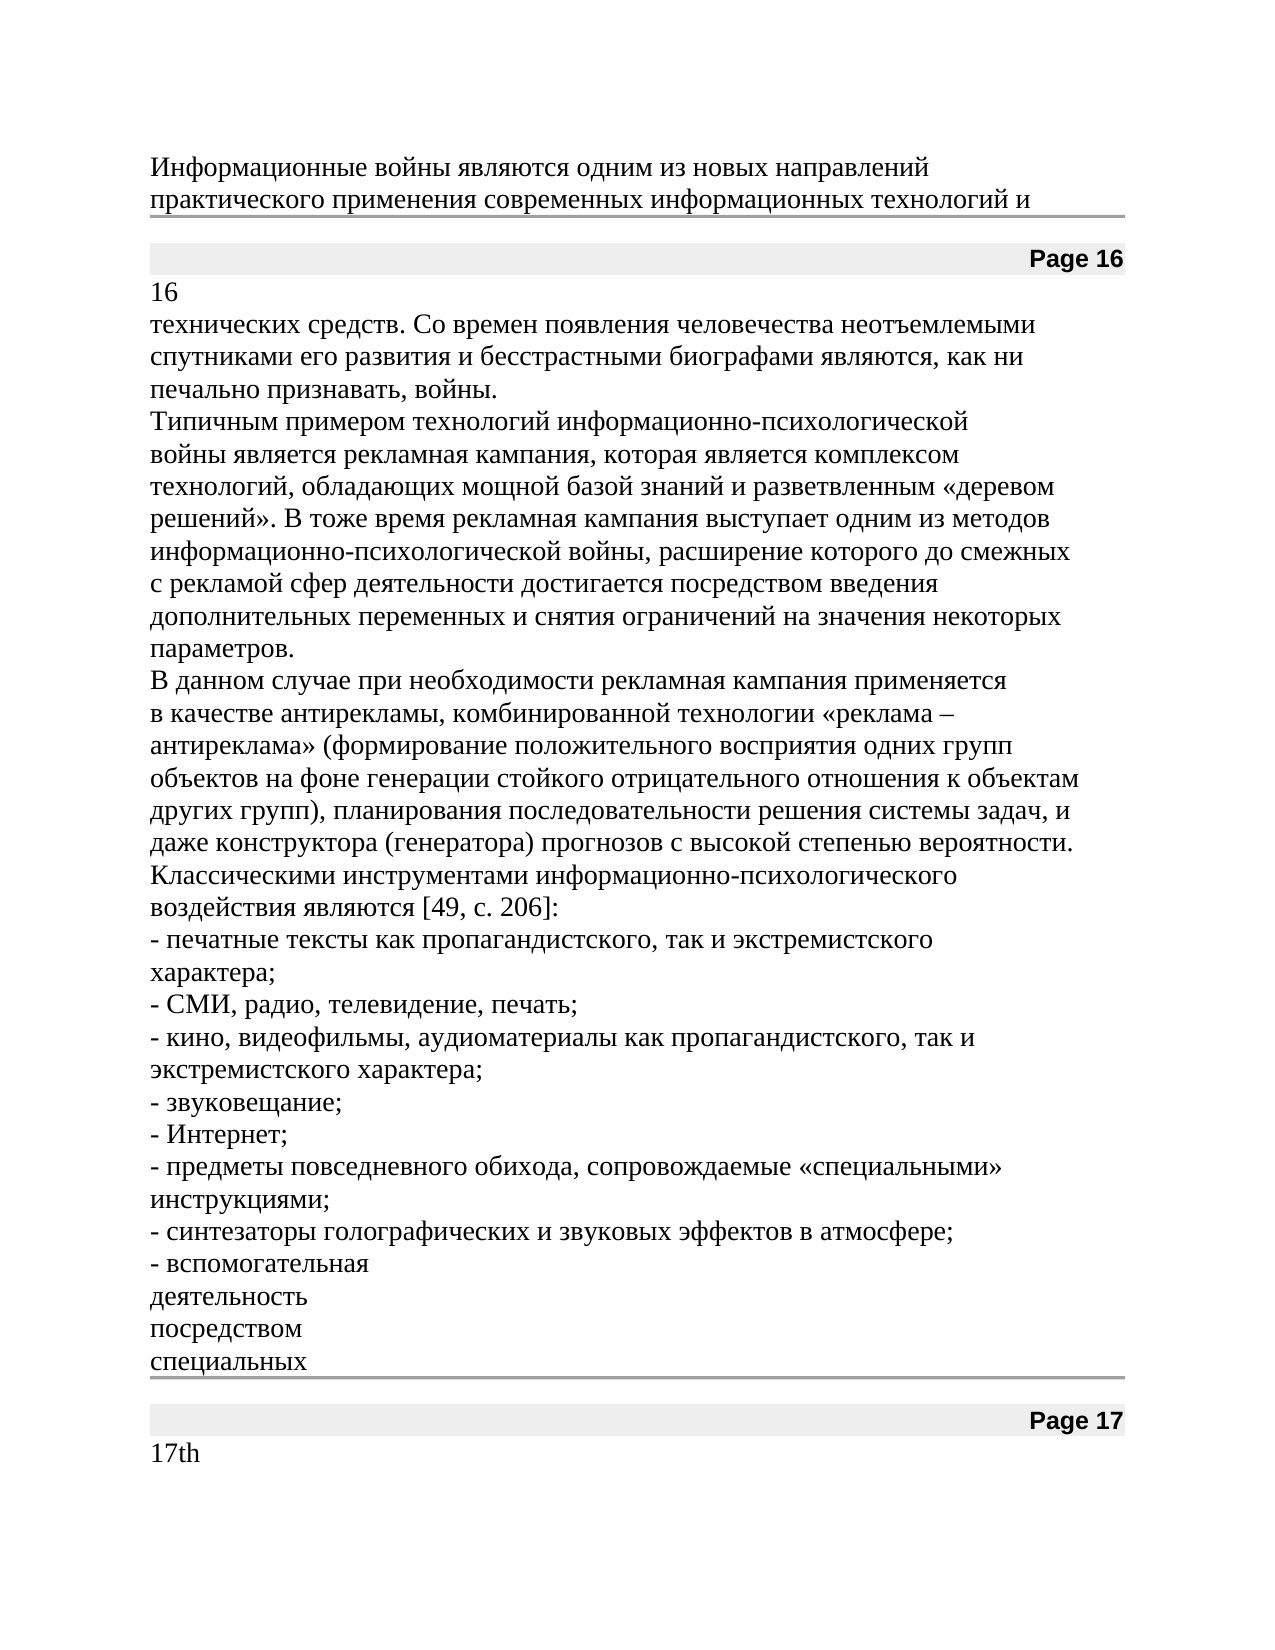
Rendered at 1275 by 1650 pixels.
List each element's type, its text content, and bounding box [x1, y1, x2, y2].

text технологий, обладающих мощной базой знаний и разветвленным «деревом [150, 469, 1125, 501]
text практического применения современных информационных технологий и [150, 182, 1125, 214]
text характера; [150, 955, 1125, 987]
text - печатные тексты как пропагандистского, так и экстремистского [150, 923, 1125, 955]
text технических средств. Со времен появления человечества неотъемлемыми [150, 307, 1125, 339]
text воздействия являются [49, с. 206]: [150, 890, 1125, 923]
text других групп), планирования последовательности решения системы задач, и [150, 793, 1125, 825]
text - синтезаторы голографических и звуковых эффектов в атмосфере; [150, 1214, 1125, 1247]
text специальных [150, 1344, 1125, 1376]
text печально признавать, войны. [150, 372, 1125, 404]
text Классическими инструментами информационно-психологического [150, 858, 1125, 890]
text антиреклама» (формирование положительного восприятия одних групп [150, 728, 1125, 761]
text спутниками его развития и бесстрастными биографами являются, как ни [150, 339, 1125, 372]
text решений». В тоже время рекламная кампания выступает одним из методов [150, 501, 1125, 534]
text 16 [150, 275, 1125, 307]
text с рекламой сфер деятельности достигается посредством введения [150, 566, 1125, 599]
text посредством [150, 1311, 1125, 1344]
table_header Page 17 [150, 1404, 1125, 1436]
text В данном случае при необходимости рекламная кампания применяется [150, 663, 1125, 696]
text дополнительных переменных и снятия ограничений на значения некоторых [150, 599, 1125, 631]
text деятельность [150, 1279, 1125, 1311]
text инструкциями; [150, 1182, 1125, 1214]
text - предметы повседневного обихода, сопровождаемые «специальными» [150, 1149, 1125, 1182]
text - Интернет; [150, 1117, 1125, 1149]
text Типичным примером технологий информационно-психологической [150, 404, 1125, 437]
text войны является рекламная кампания, которая является комплексом [150, 437, 1125, 469]
text 17th [150, 1436, 1125, 1468]
text информационно-психологической войны, расширение которого до смежных [150, 534, 1125, 566]
text в качестве антирекламы, комбинированной технологии «реклама – [150, 696, 1125, 728]
text даже конструктора (генератора) прогнозов с высокой степенью вероятности. [150, 825, 1125, 858]
text - СМИ, радио, телевидение, печать; [150, 987, 1125, 1020]
text - вспомогательная [150, 1247, 1125, 1279]
text - звуковещание; [150, 1084, 1125, 1117]
text объектов на фоне генерации стойкого отрицательного отношения к объектам [150, 761, 1125, 793]
text экстремистского характера; [150, 1052, 1125, 1084]
table_header Page 16 [150, 243, 1125, 275]
text Информационные войны являются одним из новых направлений [150, 150, 1125, 182]
text параметров. [150, 631, 1125, 663]
text - кино, видеофильмы, аудиоматериалы как пропагандистского, так и [150, 1020, 1125, 1052]
